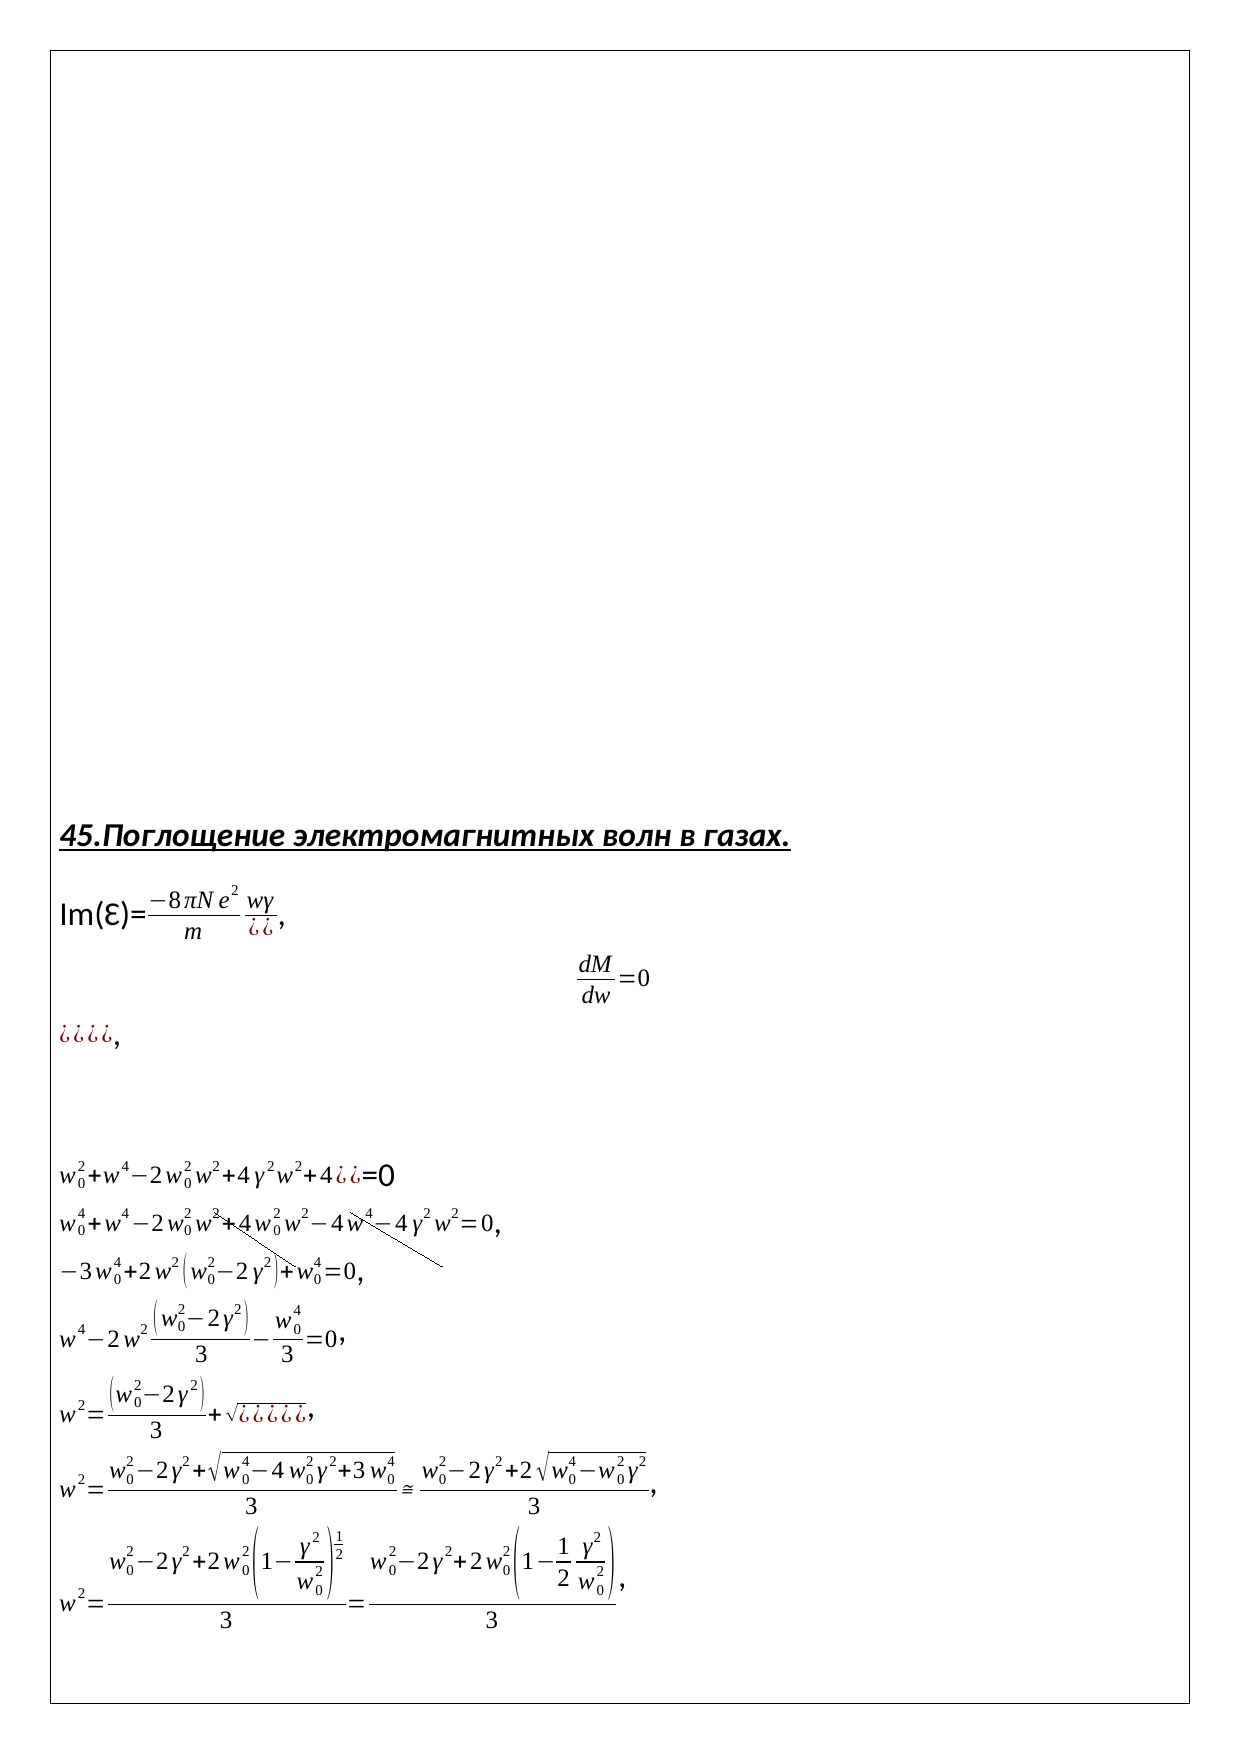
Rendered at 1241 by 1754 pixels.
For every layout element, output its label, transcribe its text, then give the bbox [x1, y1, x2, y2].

text 45.Поглощение электромагнитных волн в газах. [59, 814, 1167, 855]
text , [59, 1201, 1167, 1243]
text , [59, 1298, 1167, 1368]
text Im(Ɛ)=, [59, 882, 1167, 944]
text , [59, 1525, 1167, 1634]
text , [59, 1451, 1167, 1519]
text , [59, 1249, 1167, 1292]
text , [59, 1013, 1167, 1054]
text , [59, 1374, 1167, 1444]
text =0 [59, 1154, 1167, 1195]
